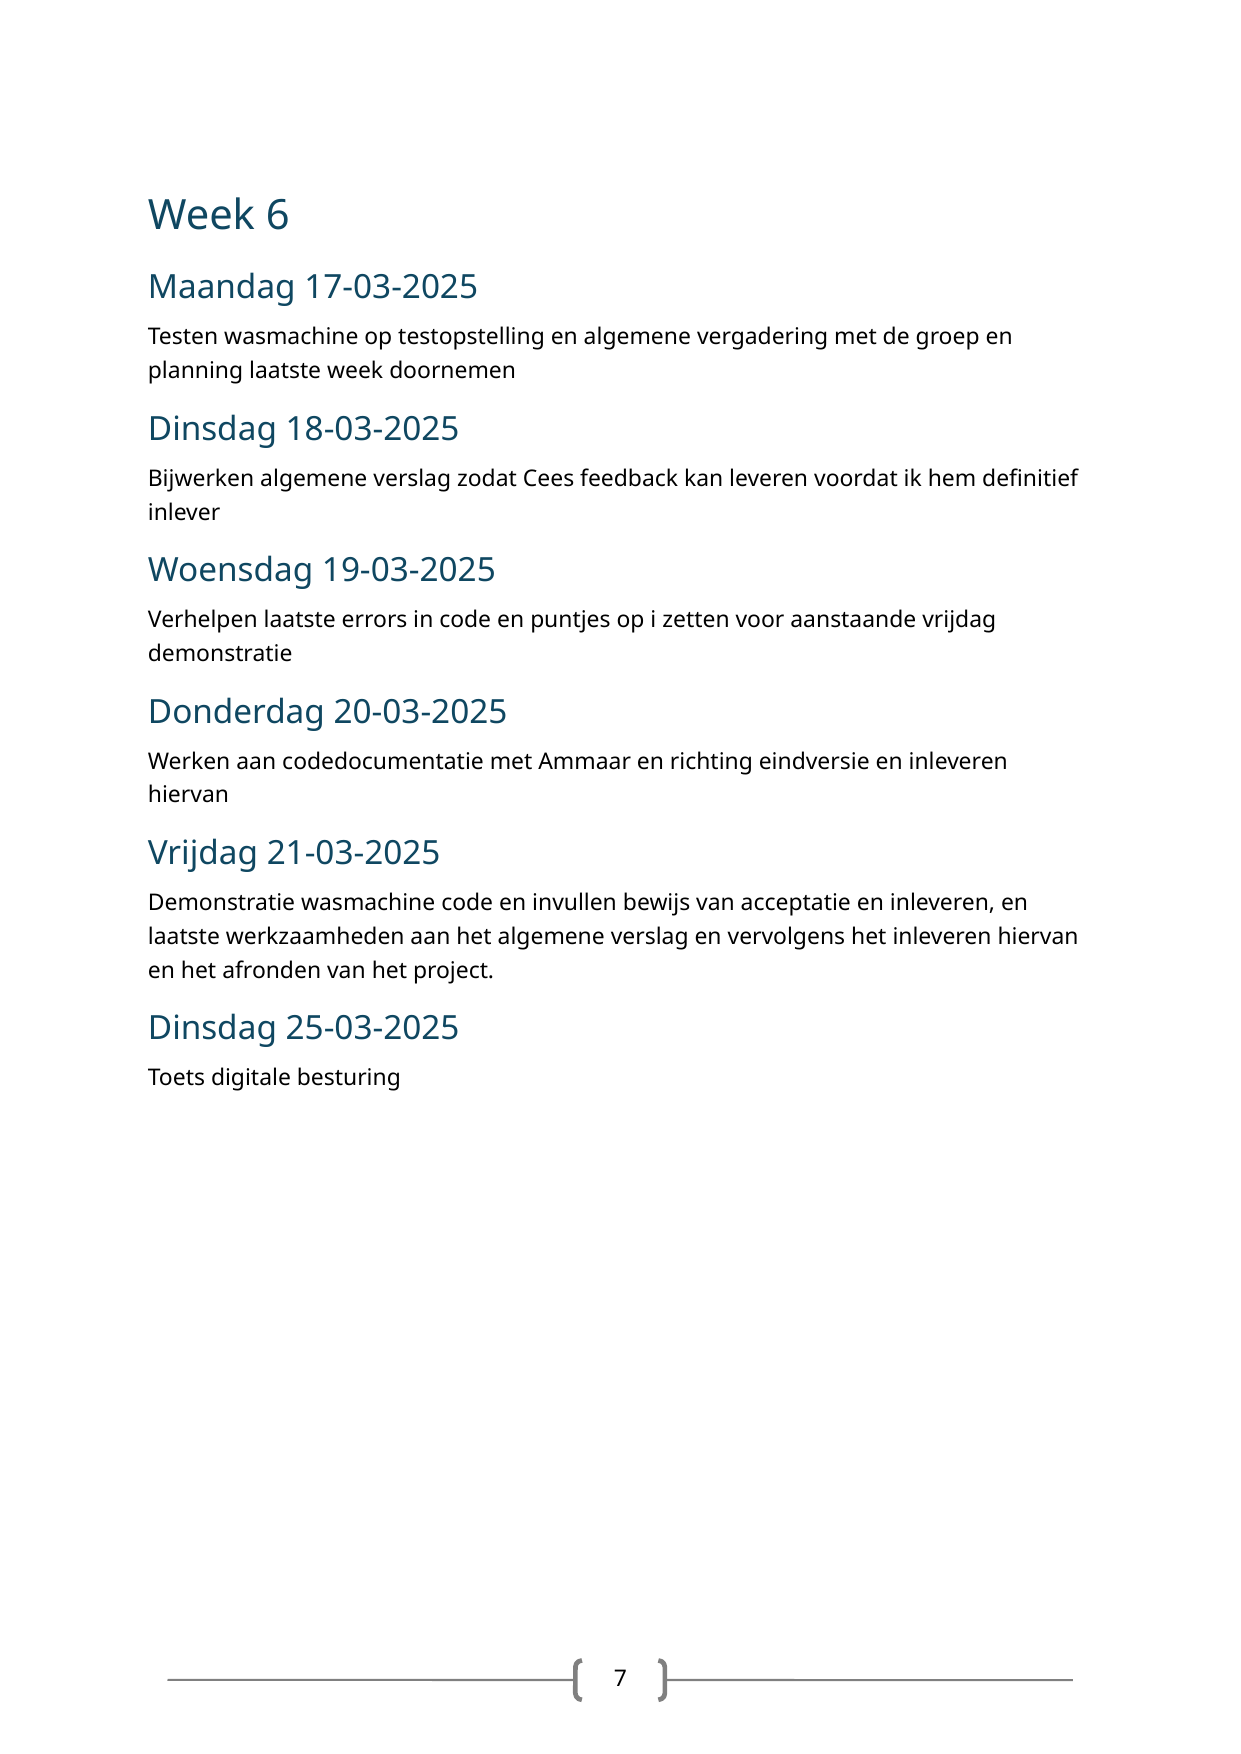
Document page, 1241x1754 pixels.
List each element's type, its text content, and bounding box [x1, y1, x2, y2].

subtitle Dinsdag 18-03-2025 [148, 404, 1093, 450]
text Testen wasmachine op testopstelling en algemene vergadering met de groep en planning laatste week doornemen [148, 320, 1093, 385]
subtitle Woensdag 19-03-2025 [148, 546, 1093, 591]
subtitle Donderdag 20-03-2025 [148, 687, 1093, 733]
text Verhelpen laatste errors in code en puntjes op i zetten voor aanstaande vrijdag demonstratie [148, 603, 1093, 668]
subtitle Dinsdag 25-03-2025 [148, 1004, 1093, 1049]
subtitle Week 6 [148, 185, 1093, 242]
text Bijwerken algemene verslag zodat Cees feedback kan leveren voordat ik hem definitief inlever [148, 462, 1093, 527]
subtitle Vrijdag 21-03-2025 [148, 829, 1093, 874]
text Toets digitale besturing [148, 1061, 1093, 1093]
subtitle Maandag 17-03-2025 [148, 263, 1093, 308]
text Demonstratie wasmachine code en invullen bewijs van acceptatie en inleveren, en laatste werkzaamheden aan het algemene verslag en vervolgens het inleveren hiervan en het afronden van het project. [148, 886, 1093, 985]
text Werken aan codedocumentatie met Ammaar en richting eindversie en inleveren hiervan [148, 745, 1093, 810]
